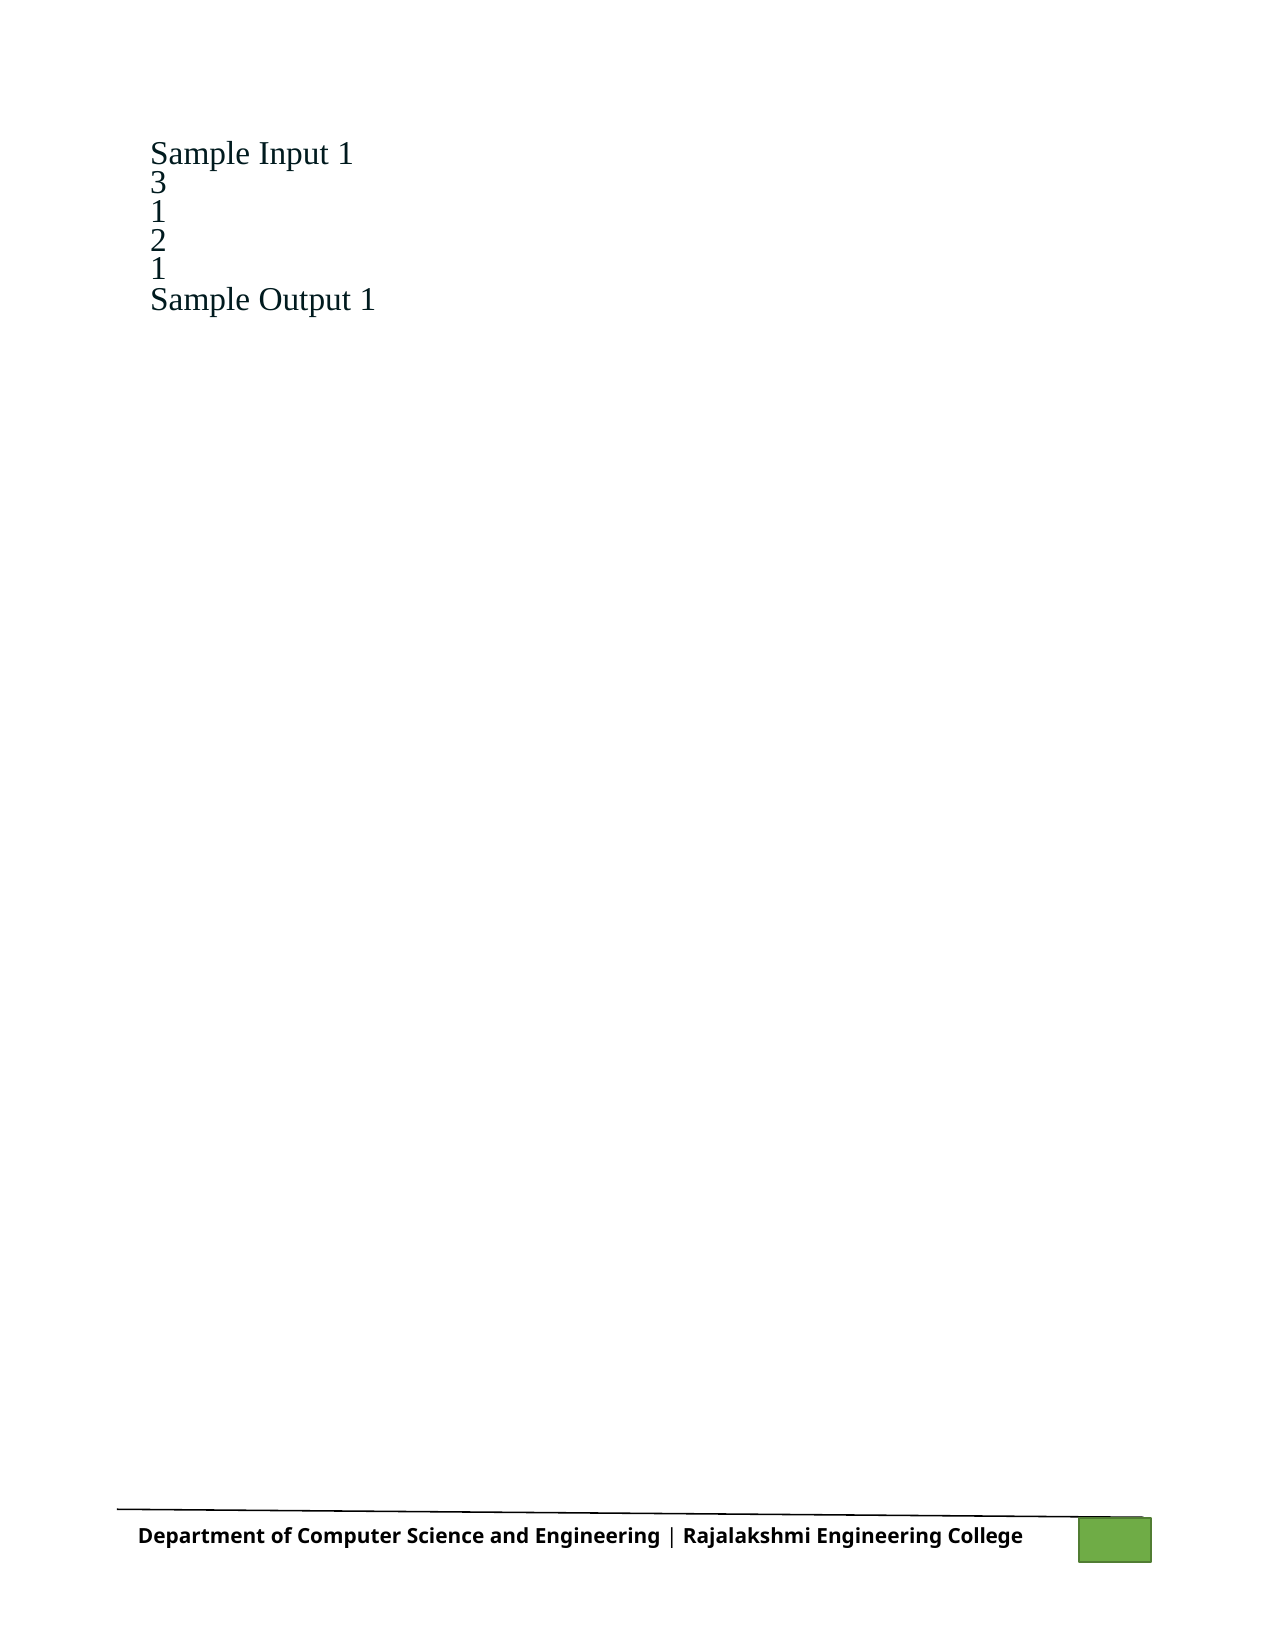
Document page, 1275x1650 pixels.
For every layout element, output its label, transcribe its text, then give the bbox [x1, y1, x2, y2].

text 1 [150, 199, 1258, 228]
text 2 [150, 228, 1258, 257]
text 3 [150, 170, 1258, 199]
text 1 [150, 257, 1258, 286]
text Sample Input 1 [150, 142, 1258, 170]
text Sample Output 1 [150, 286, 1258, 317]
